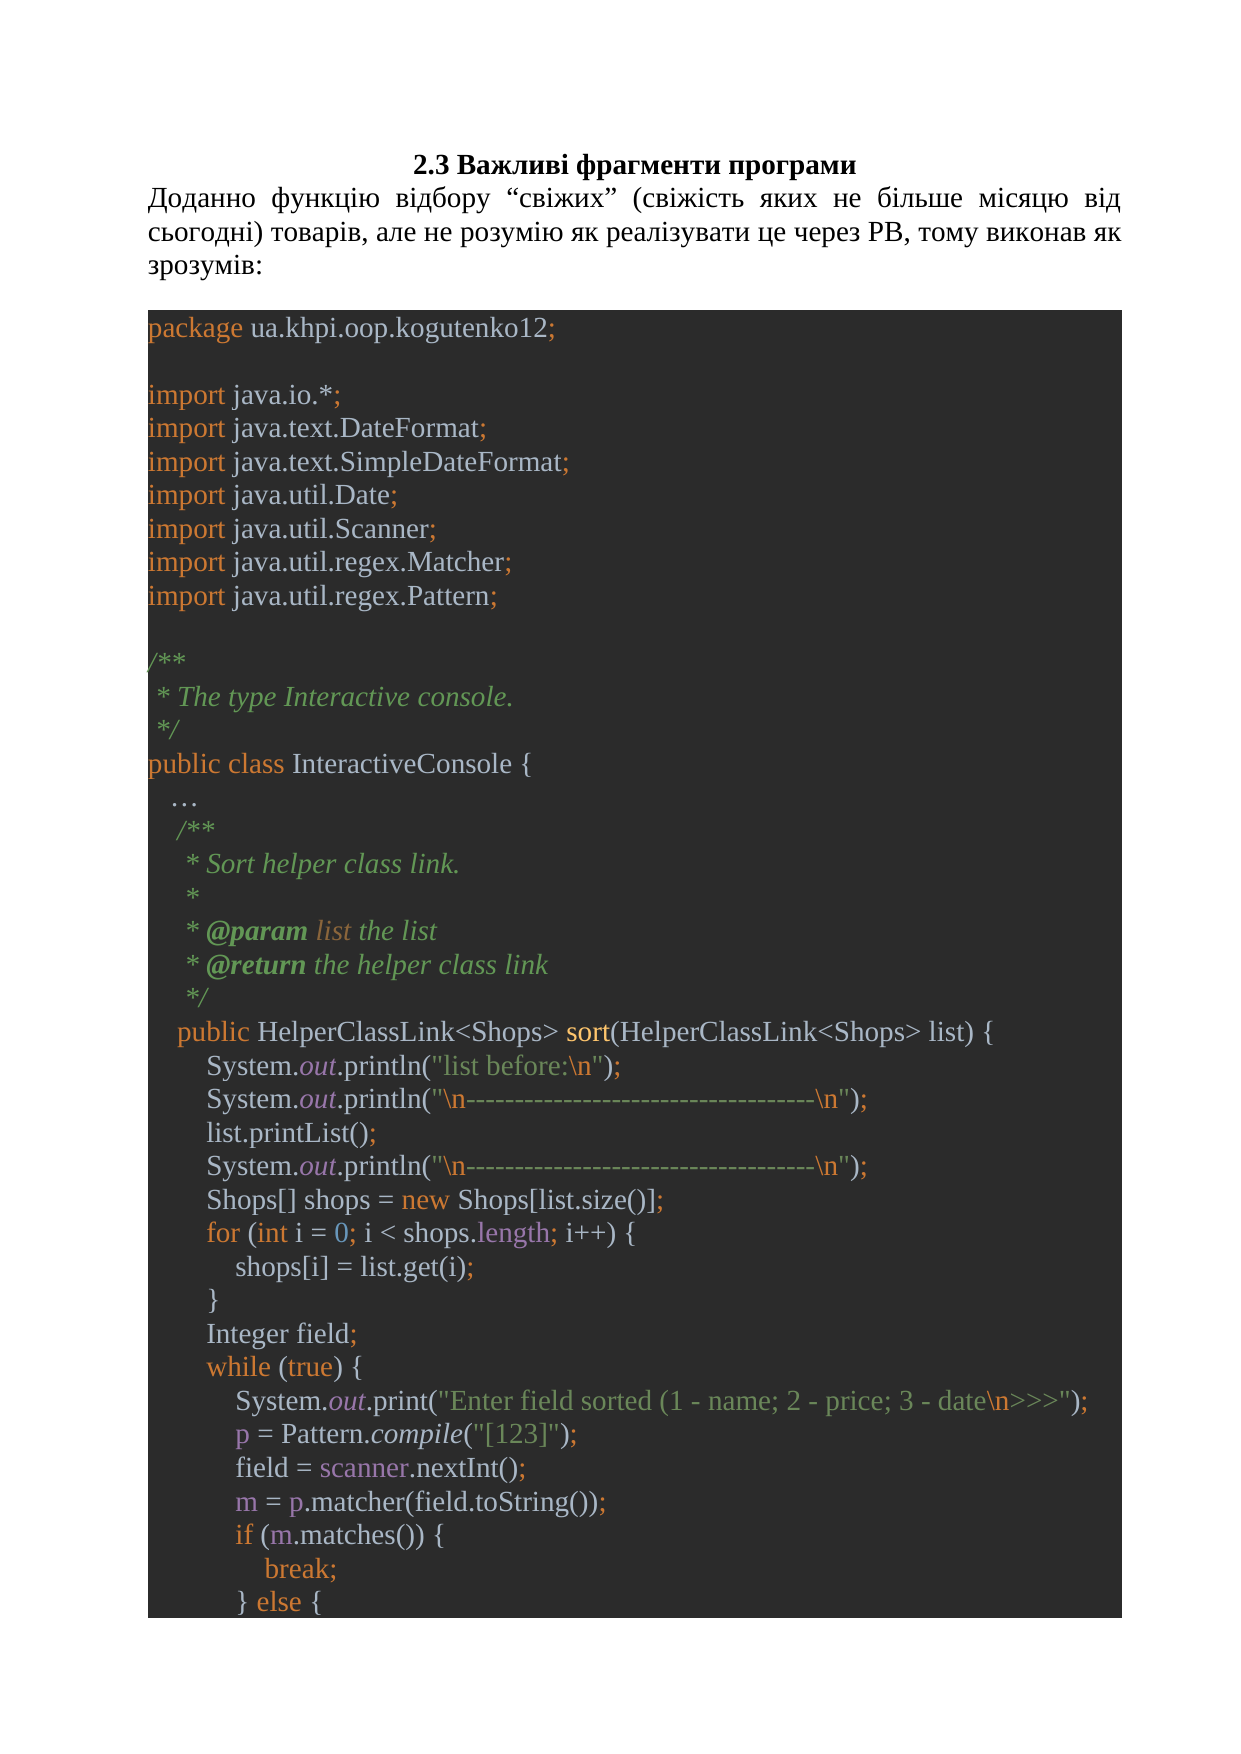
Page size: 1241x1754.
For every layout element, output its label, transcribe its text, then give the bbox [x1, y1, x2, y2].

text Доданно функцію відбору “свіжих” (свіжість яких не більше місяцю від сьогодні) товарів, але не розумію як реалізувати це через РВ, тому виконав як зрозумів: [148, 180, 1122, 281]
text 2.3 Важливі фрагменти програми [148, 147, 1122, 180]
text package ua.khpi.oop.kogutenko12; import java.io.*; import java.text.DateFormat; import java.text.SimpleDateFormat; import java.util.Date; import java.util.Scanner; import java.util.regex.Matcher; import java.util.regex.Pattern; /** * The type Interactive console. */ public class InteractiveConsole { … [148, 310, 1122, 813]
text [148, 813, 1122, 1618]
